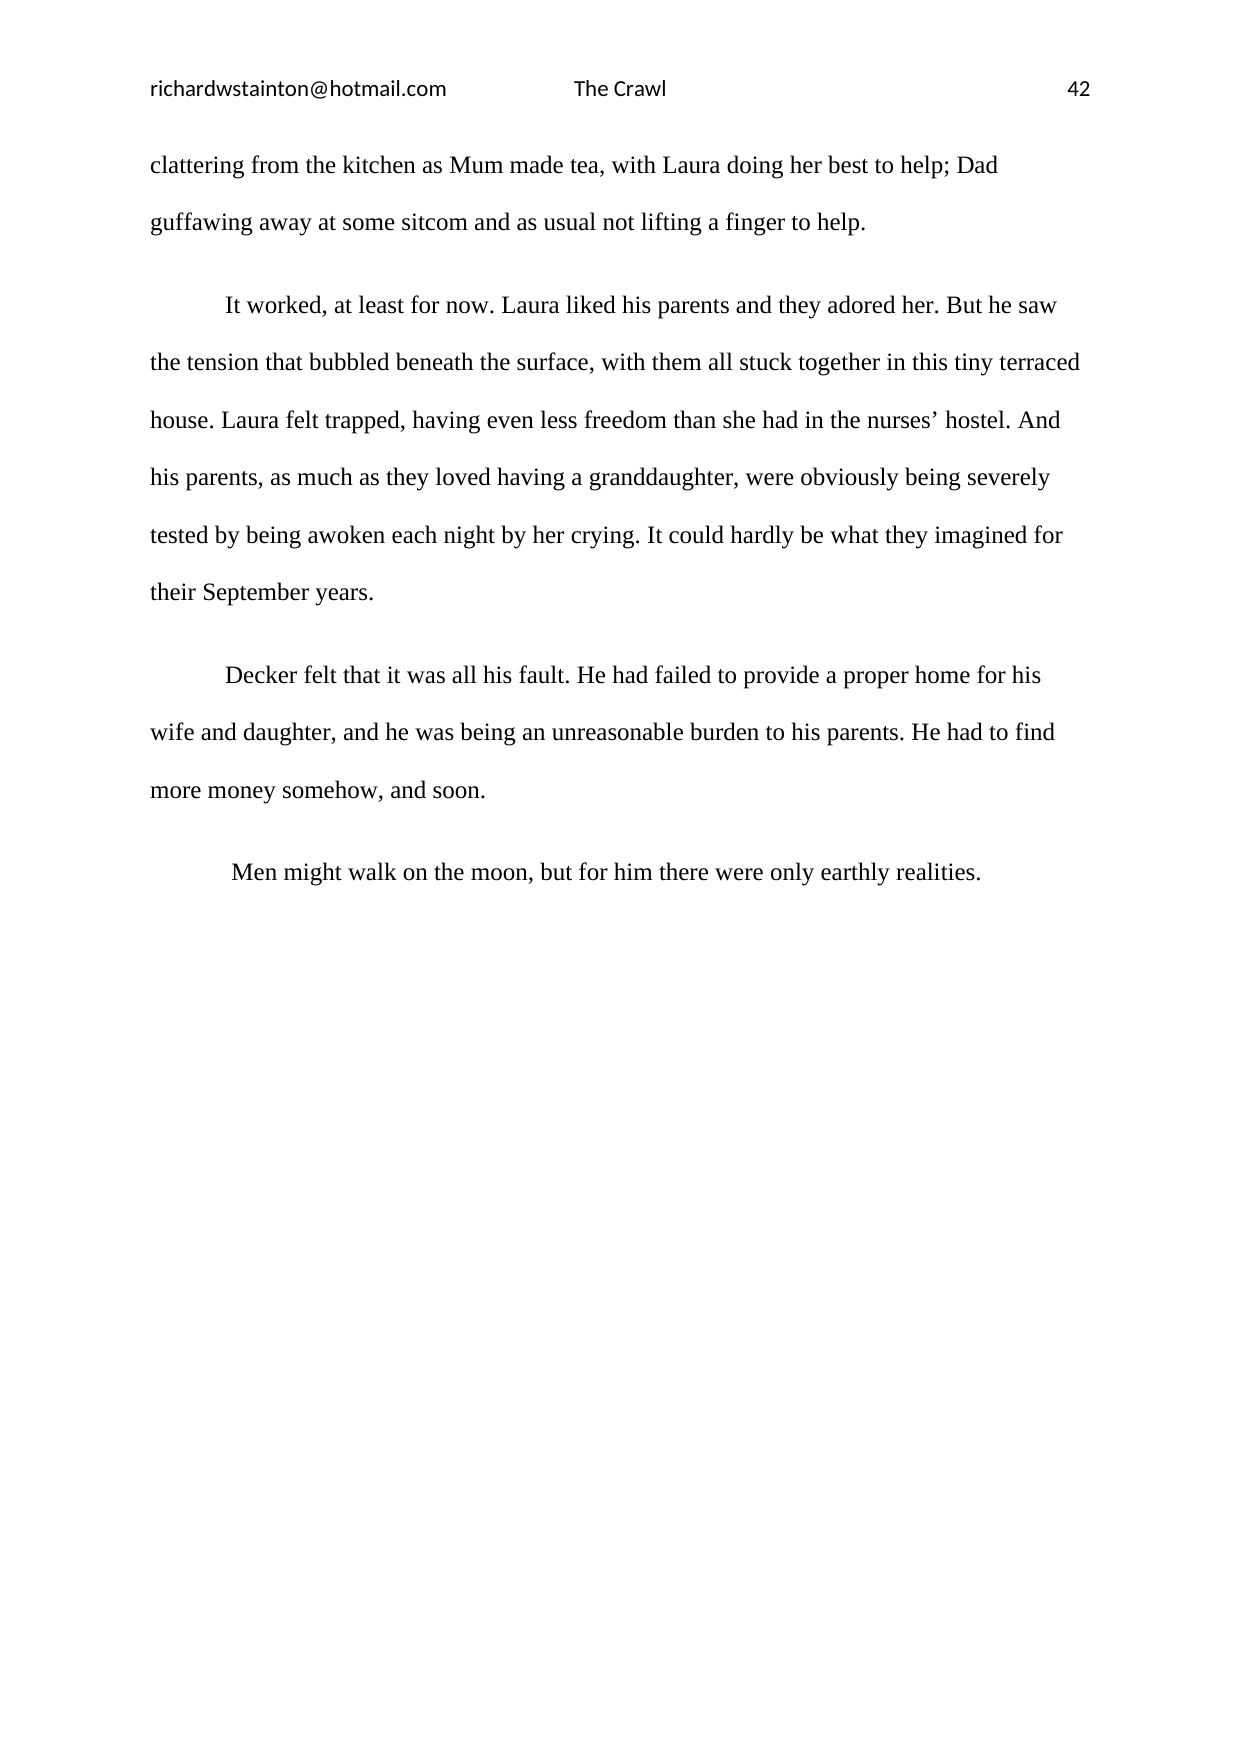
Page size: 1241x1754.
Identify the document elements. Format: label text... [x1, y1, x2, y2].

text Decker felt that it was all his fault. He had failed to provide a proper home for his wife and daughter, and he was being an unreasonable burden to his parents. He had to find more money somehow, and soon. [150, 660, 1090, 804]
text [150, 150, 1090, 236]
text Men might walk on the moon, but for him there were only earthly realities. [150, 857, 1090, 886]
text It worked, at least for now. Laura liked his parents and they adored her. But he saw the tension that bubbled beneath the surface, with them all stuck together in this tiny terraced house. Laura felt trapped, having even less freedom than she had in the nurses’ hostel. And his parents, as much as they loved having a granddaughter, were obviously being severely tested by being awoken each night by her crying. It could hardly be what they imagined for their September years. [150, 290, 1090, 606]
